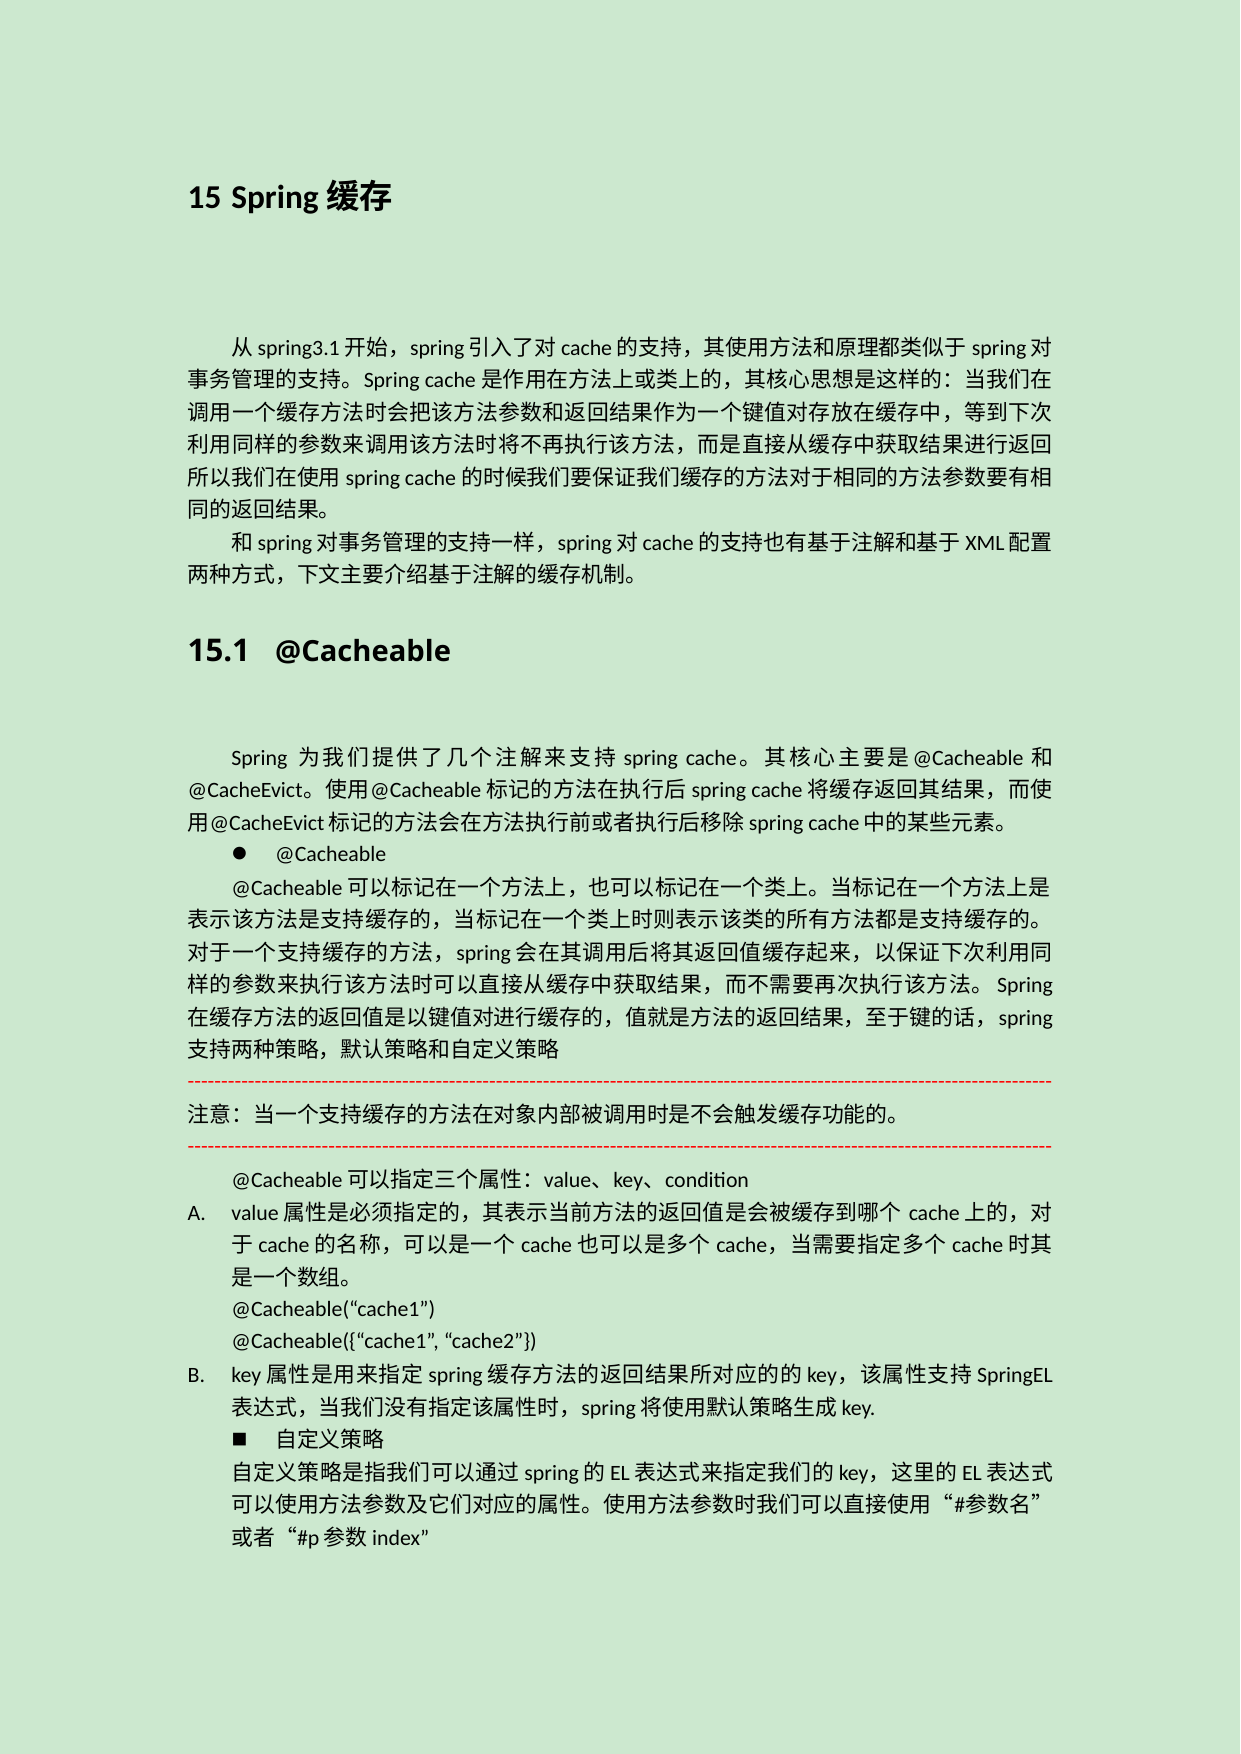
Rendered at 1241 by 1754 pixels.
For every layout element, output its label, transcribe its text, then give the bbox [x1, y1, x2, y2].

list @Cacheable({“cache1”, “cache2”}) [231, 1324, 1053, 1357]
text Spring 为我们提供了几个注解来支持spring cache。其核心主要是@Cacheable和@CacheEvict。使用@Cacheable标记的方法在执行后spring cache将缓存返回其结果，而使用@CacheEvict标记的方法会在方法执行前或者执行后移除spring cache中的某些元素。 [187, 739, 1053, 837]
list 自定义策略 [231, 1422, 1053, 1454]
list value属性是必须指定的，其表示当前方法的返回值是会被缓存到哪个cache上的，对于cache的名称，可以是一个cache也可以是多个cache，当需要指定多个cache时其是一个数组。 [187, 1194, 1053, 1292]
subtitle Spring 缓存 [187, 162, 1053, 227]
text 注意：当一个支持缓存的方法在对象内部被调用时是不会触发缓存功能的。 [187, 1097, 1053, 1129]
text 和spring对事务管理的支持一样，spring对cache的支持也有基于注解和基于XML配置两种方式，下文主要介绍基于注解的缓存机制。 [187, 524, 1053, 589]
list @Cacheable(“cache1”) [231, 1292, 1053, 1324]
list @Cacheable [231, 837, 1053, 869]
text --------------------------------------------------------------------------------------------------------------------------------- [187, 1064, 1053, 1097]
text 自定义策略是指我们可以通过spring的EL表达式来指定我们的key，这里的EL表达式可以使用方法参数及它们对应的属性。使用方法参数时我们可以直接使用“#参数名”或者“#p参数index” [231, 1454, 1053, 1552]
text --------------------------------------------------------------------------------------------------------------------------------- [187, 1129, 1053, 1162]
text @Cacheable可以指定三个属性：value、key、condition [187, 1162, 1053, 1194]
subtitle @Cacheable [187, 616, 1053, 681]
text @Cacheable可以标记在一个方法上，也可以标记在一个类上。当标记在一个方法上是表示该方法是支持缓存的，当标记在一个类上时则表示该类的所有方法都是支持缓存的。对于一个支持缓存的方法，spring会在其调用后将其返回值缓存起来，以保证下次利用同样的参数来执行该方法时可以直接从缓存中获取结果，而不需要再次执行该方法。Spring在缓存方法的返回值是以键值对进行缓存的，值就是方法的返回结果，至于键的话，spring支持两种策略，默认策略和自定义策略 [187, 869, 1053, 1064]
list key属性是用来指定spring缓存方法的返回结果所对应的的key，该属性支持SpringEL表达式，当我们没有指定该属性时，spring将使用默认策略生成key. [187, 1357, 1053, 1422]
text 从spring3.1开始，spring引入了对cache的支持，其使用方法和原理都类似于spring对事务管理的支持。Spring cache 是作用在方法上或类上的，其核心思想是这样的：当我们在调用一个缓存方法时会把该方法参数和返回结果作为一个键值对存放在缓存中，等到下次利用同样的参数来调用该方法时将不再执行该方法，而是直接从缓存中获取结果进行返回，所以我们在使用spring cache 的时候我们要保证我们缓存的方法对于相同的方法参数要有相同的返回结果。 [187, 329, 1053, 524]
